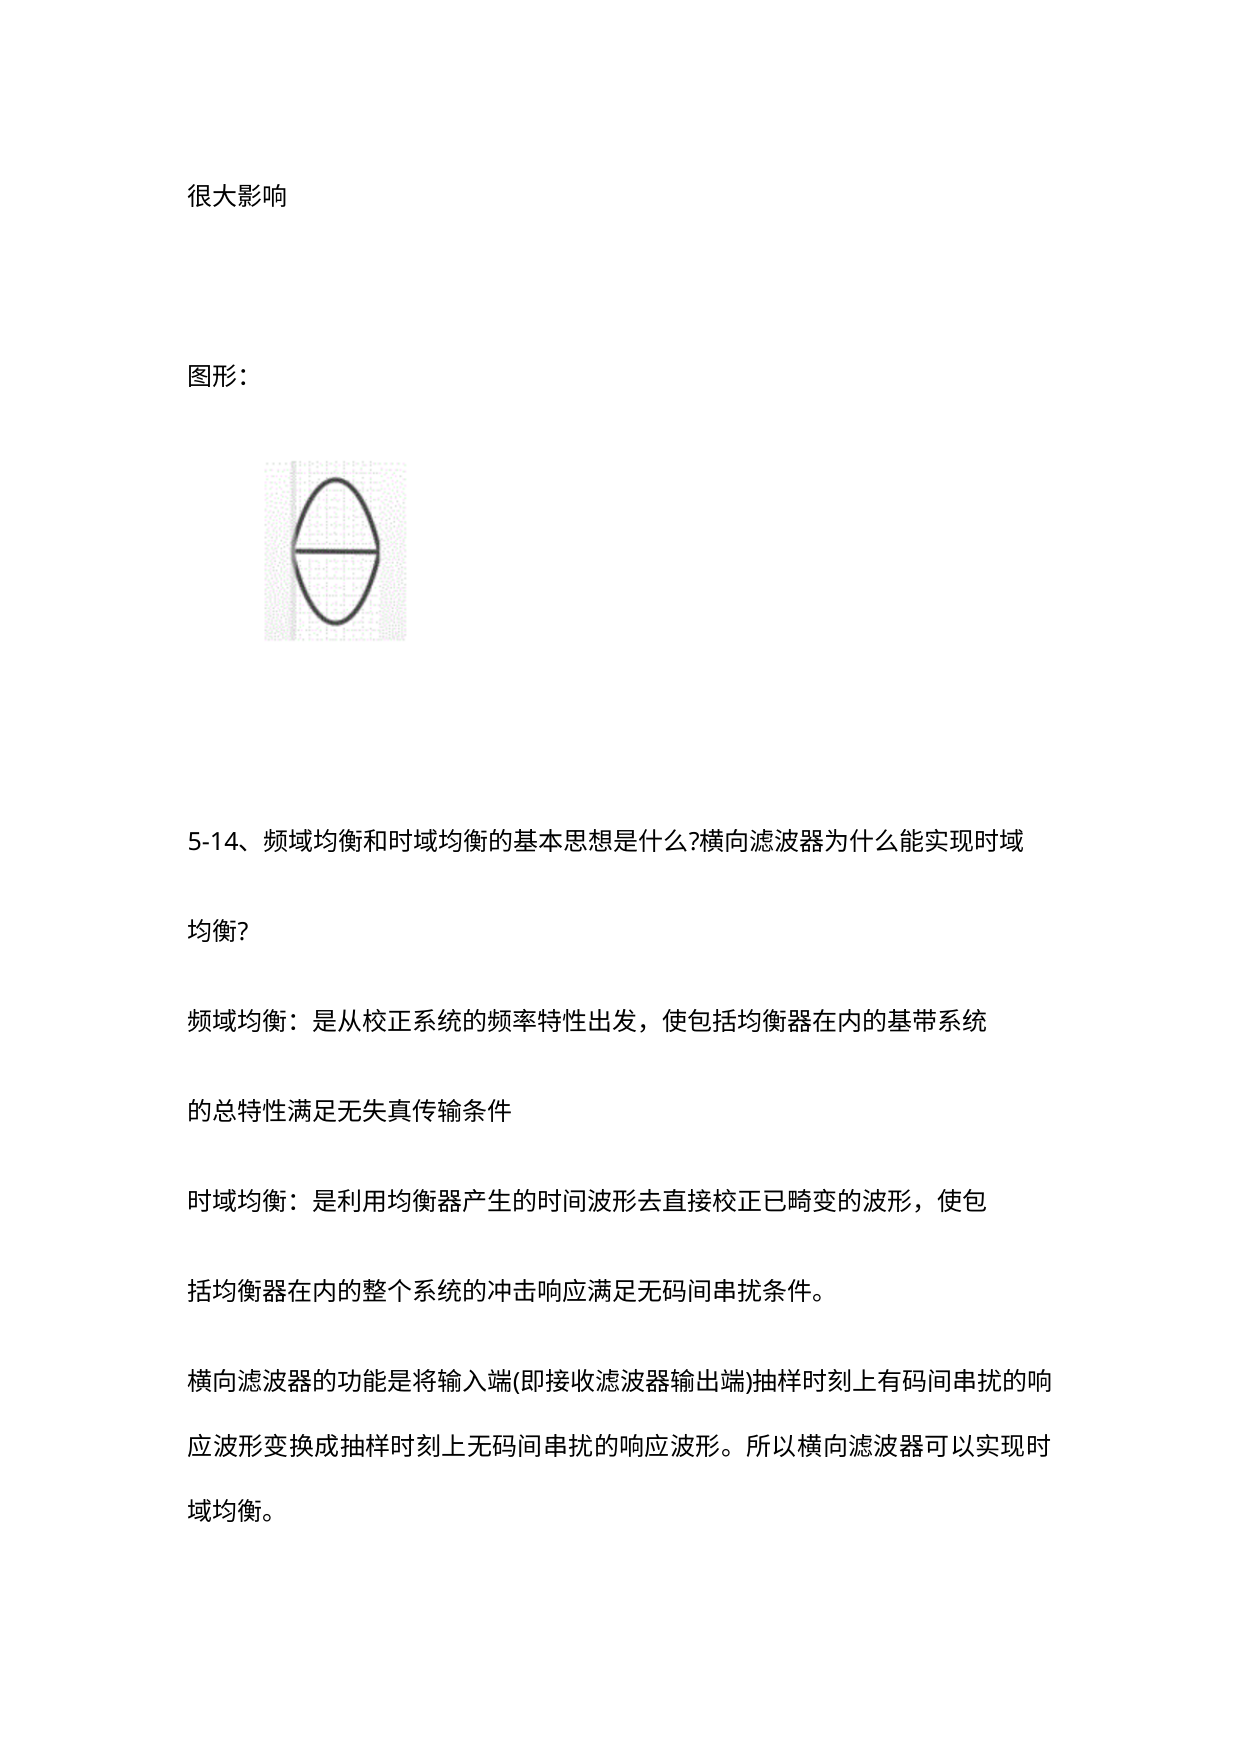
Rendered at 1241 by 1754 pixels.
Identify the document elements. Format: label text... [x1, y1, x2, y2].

list 的总特性满足无失真传输条件 [187, 1077, 1053, 1142]
list 括均衡器在内的整个系统的冲击响应满足无码间串扰条件。 [187, 1257, 1053, 1322]
list 图形： [187, 342, 1053, 407]
list 横向滤波器的功能是将输入端(即接收滤波器输出端)抽样时刻上有码间串扰的响应波形变换成抽样时刻上无码间串扰的响应波形。所以横向滤波器可以实现时域均衡。 [187, 1347, 1053, 1542]
list 均衡? [187, 897, 1053, 962]
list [187, 162, 1053, 227]
picture [187, 432, 533, 675]
list 时域均衡：是利用均衡器产生的时间波形去直接校正已畸变的波形，使包 [187, 1167, 1053, 1232]
list 5-14、频域均衡和时域均衡的基本思想是什么?横向滤波器为什么能实现时域 [187, 807, 1053, 872]
list 频域均衡：是从校正系统的频率特性出发，使包括均衡器在内的基带系统 [187, 987, 1053, 1052]
